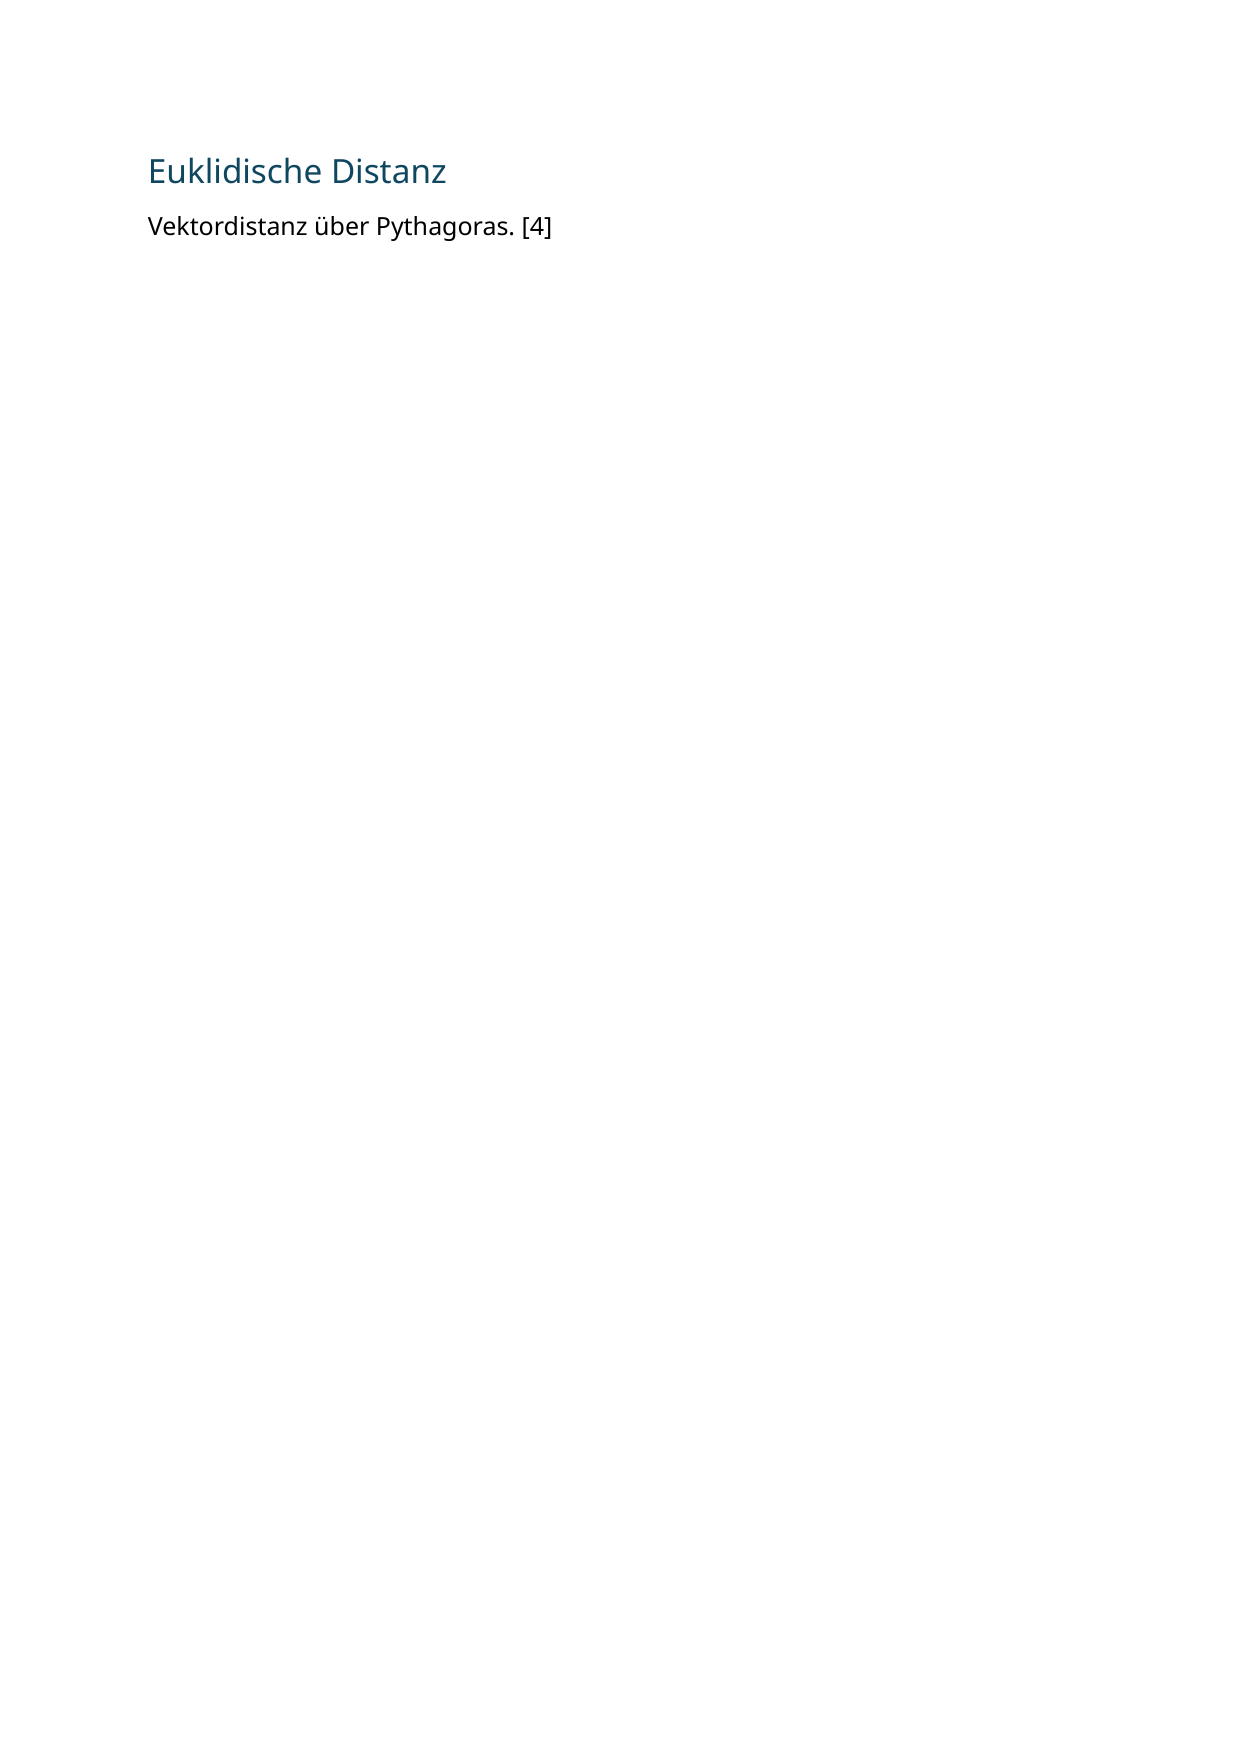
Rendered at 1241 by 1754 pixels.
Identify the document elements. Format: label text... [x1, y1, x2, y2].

text Vektordistanz über Pythagoras. [4] [148, 208, 1093, 242]
subtitle Euklidische Distanz [148, 148, 1093, 193]
